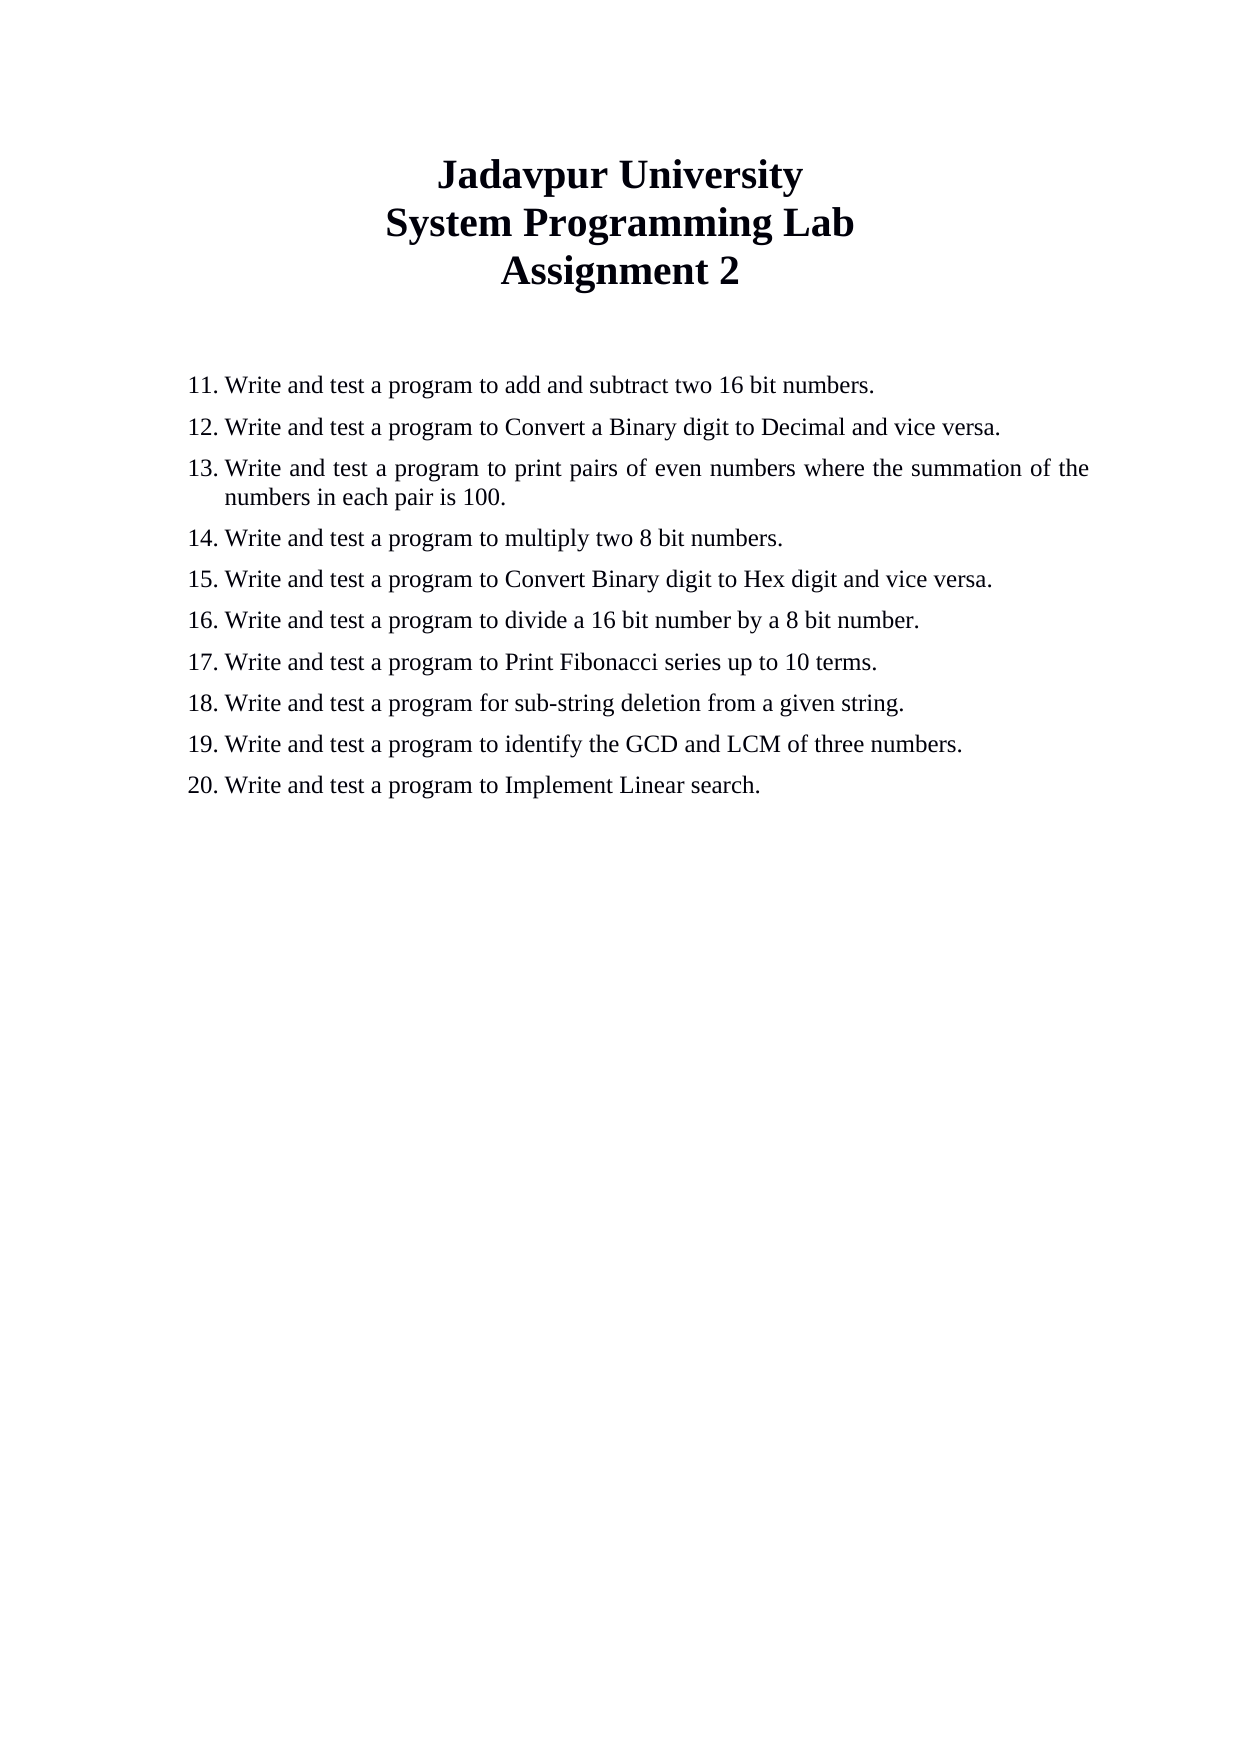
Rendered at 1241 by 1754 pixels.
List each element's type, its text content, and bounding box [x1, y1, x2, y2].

list Write and test a program to multiply two 8 bit numbers. [187, 523, 1090, 552]
list Write and test a program to Convert a Binary digit to Decimal and vice versa. [187, 412, 1090, 440]
list Write and test a program to add and subtract two 16 bit numbers. [187, 370, 1090, 399]
text Jadavpur University [150, 150, 1090, 198]
list Write and test a program to print pairs of even numbers where the summation of the numbers in each pair is 100. [187, 453, 1090, 510]
list Write and test a program to divide a 16 bit number by a 8 bit number. [187, 605, 1090, 634]
list Write and test a program to Implement Linear search. [187, 770, 1090, 799]
text Assignment 2 [150, 246, 1090, 294]
text System Programming Lab [150, 198, 1090, 246]
list Write and test a program to Print Fibonacci series up to 10 terms. [187, 647, 1090, 675]
list Write and test a program to identify the GCD and LCM of three numbers. [187, 729, 1090, 758]
list Write and test a program to Convert Binary digit to Hex digit and vice versa. [187, 564, 1090, 593]
list Write and test a program for sub-string deletion from a given string. [187, 688, 1090, 717]
